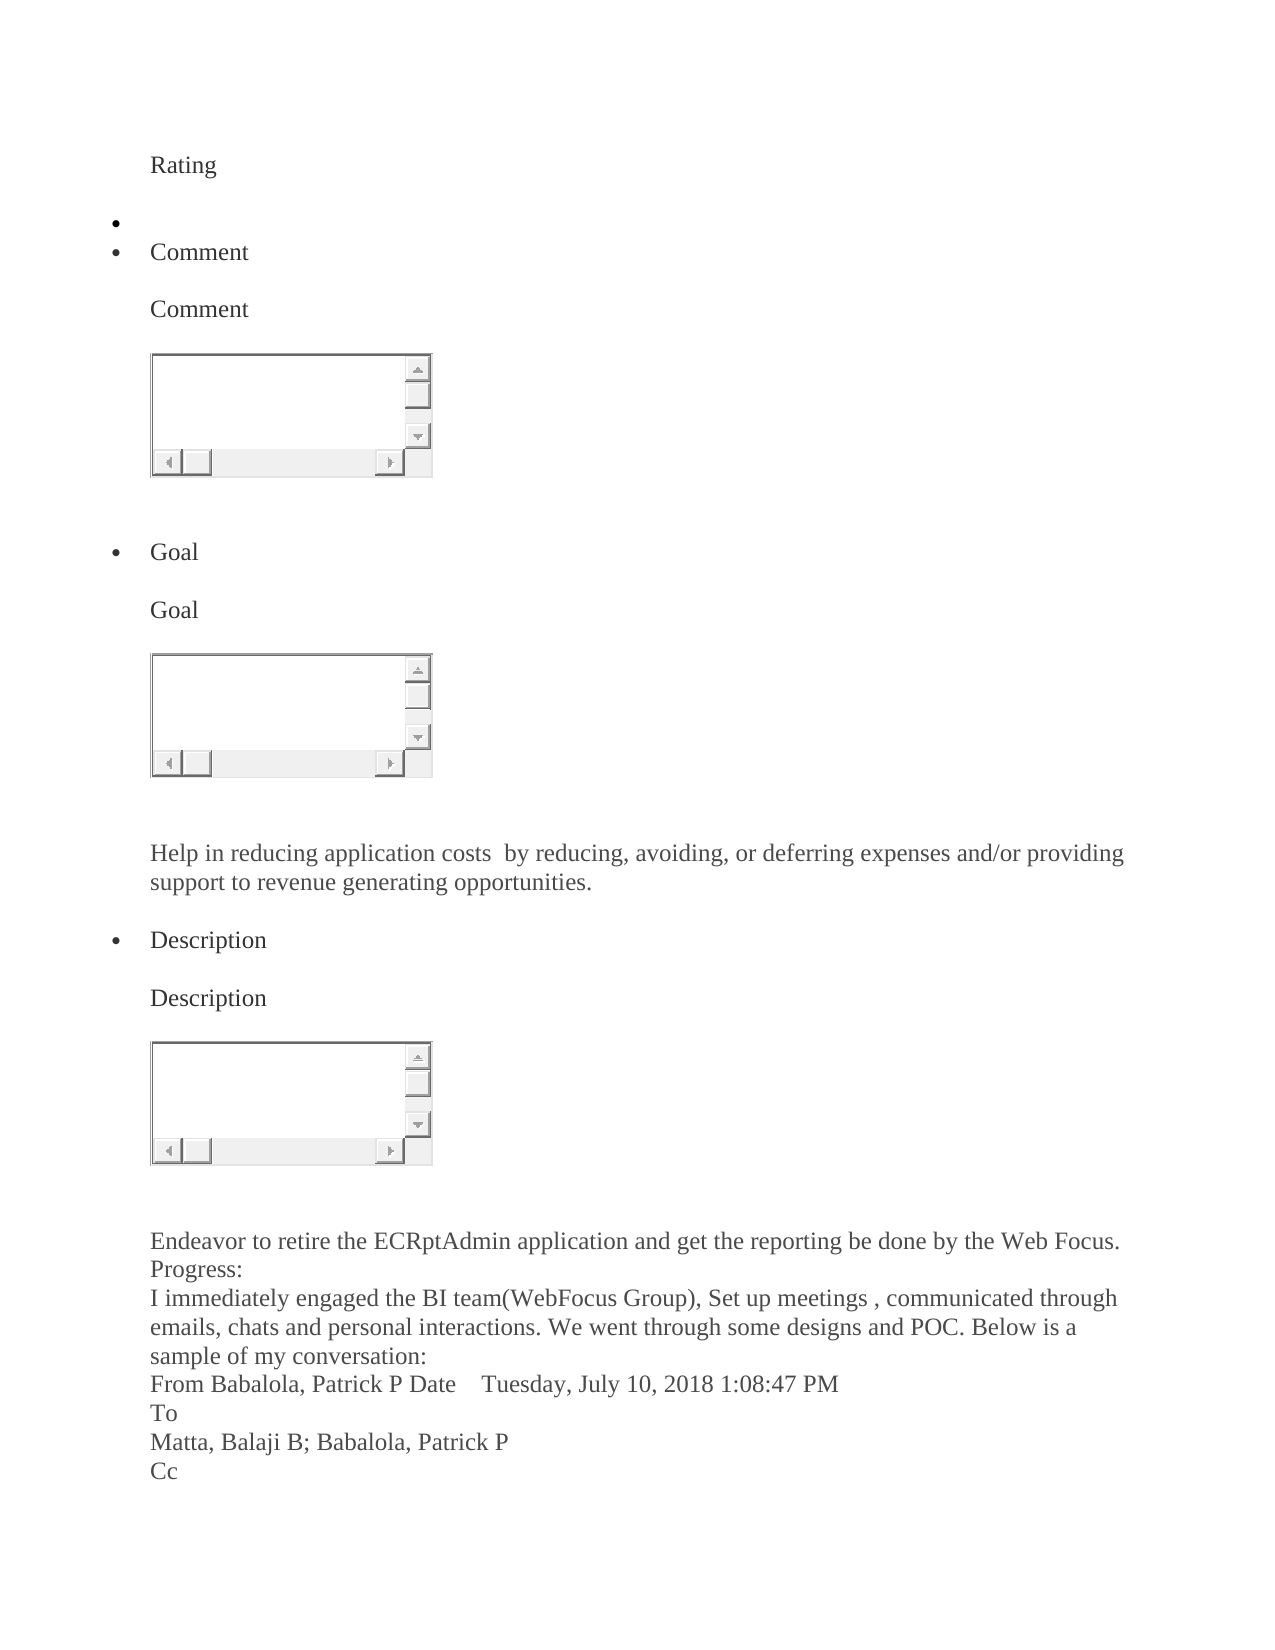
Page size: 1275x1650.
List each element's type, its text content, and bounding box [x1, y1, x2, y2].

text Cc [150, 1456, 1125, 1484]
list Comment [112, 237, 1125, 265]
text Endeavor to retire the ECRptAdmin application and get the reporting be done by the Web Focus. [150, 1226, 1125, 1254]
text From Babalola, Patrick P Date Tuesday, July 10, 2018 1:08:47 PM [150, 1369, 1125, 1398]
list Goal [112, 537, 1125, 566]
text Goal [150, 595, 1125, 624]
text Rating [150, 150, 1125, 179]
text Progress: [150, 1254, 1125, 1283]
text Help in reducing application costs by reducing, avoiding, or deferring expenses and/or providing support to revenue generating opportunities. [150, 838, 1125, 896]
text I immediately engaged the BI team(WebFocus Group), Set up meetings , communicated through emails, chats and personal interactions. We went through some designs and POC. Below is a sample of my conversation: [150, 1283, 1125, 1369]
text To [150, 1398, 1125, 1427]
text Matta, Balaji B; Babalola, Patrick P [150, 1427, 1125, 1456]
text Comment [150, 294, 1125, 323]
list Description [112, 925, 1125, 954]
text Description [150, 983, 1125, 1012]
